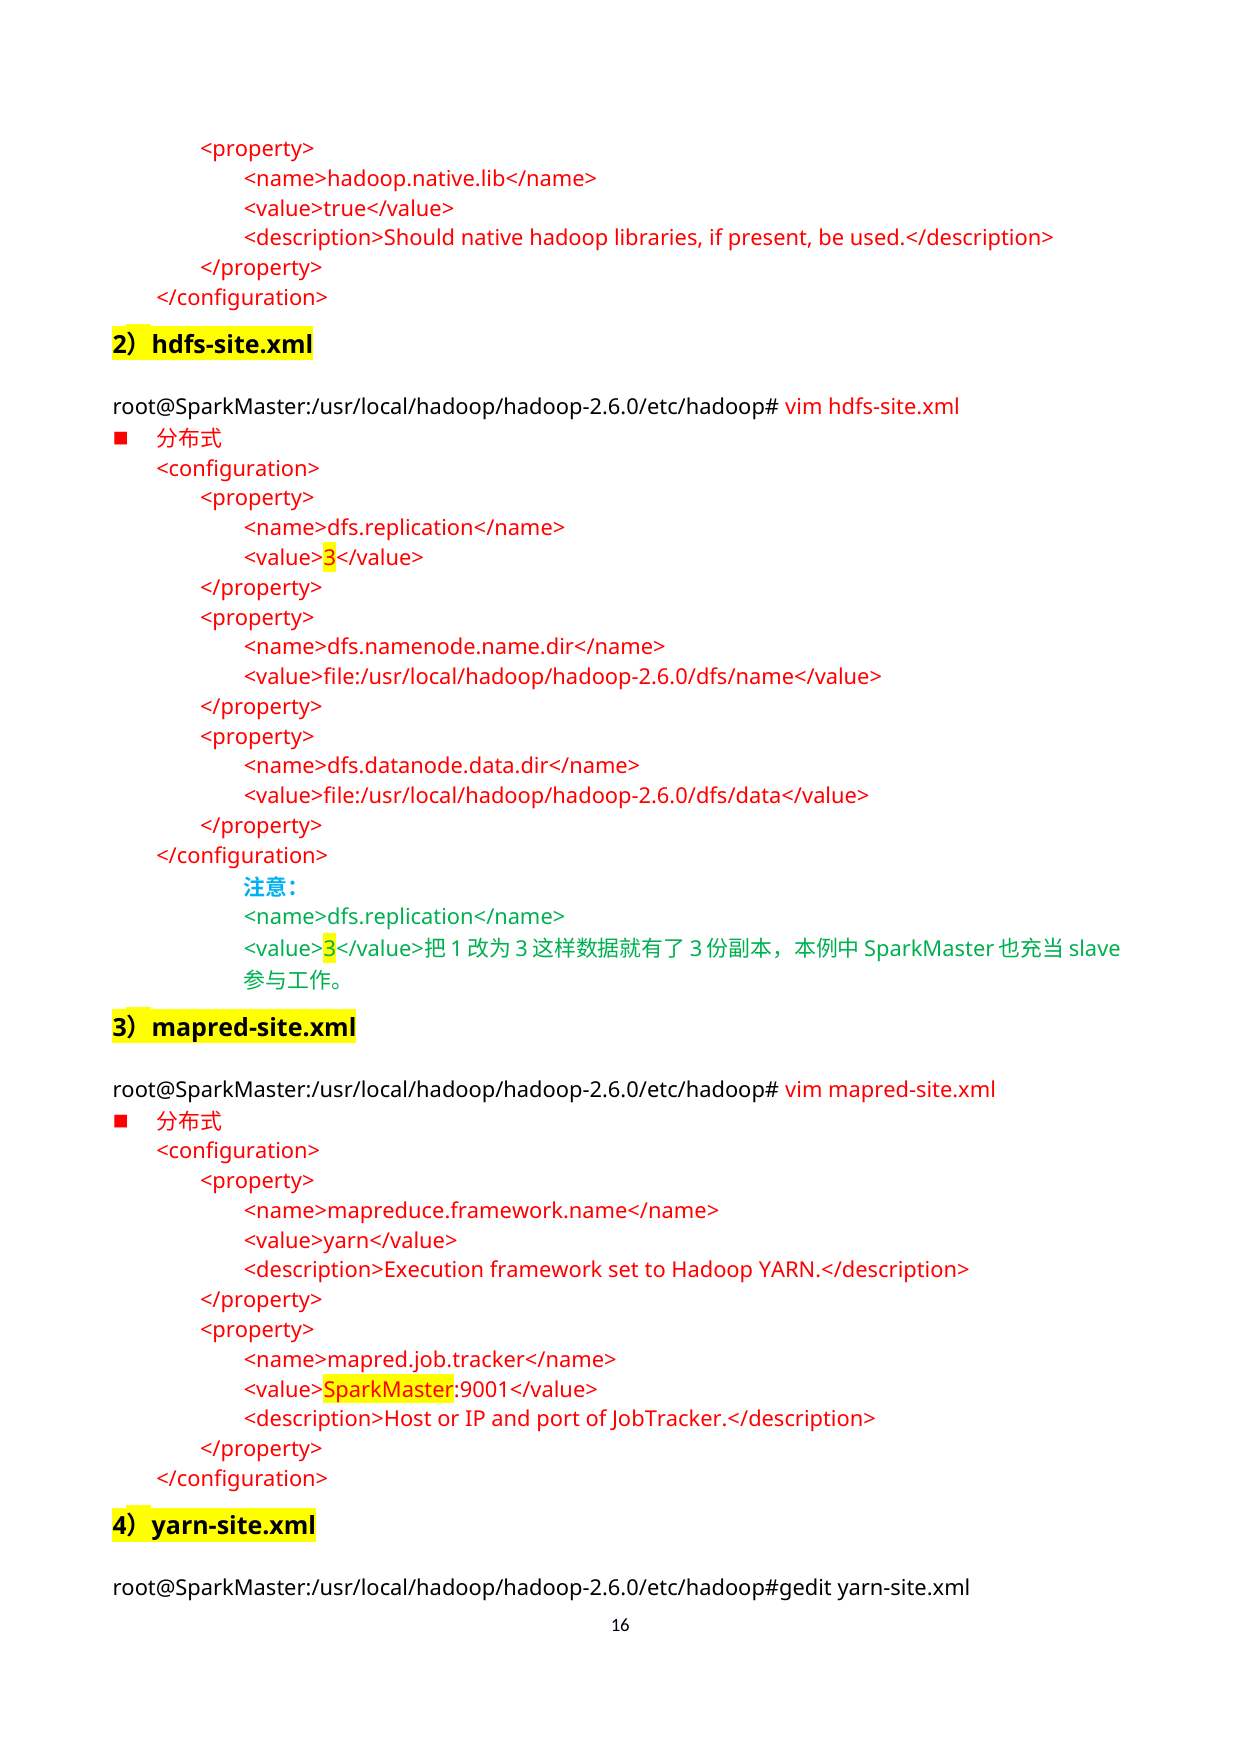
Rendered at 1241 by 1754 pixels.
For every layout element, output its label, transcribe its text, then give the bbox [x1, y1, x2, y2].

text <value>file:/usr/local/hadoop/hadoop-2.6.0/dfs/name</value> [156, 661, 1128, 691]
text </configuration> [156, 282, 1128, 312]
text <configuration> [156, 1135, 1128, 1165]
text </property> [156, 810, 1128, 840]
text </property> [156, 572, 1128, 601]
text <value>3</value> [200, 542, 323, 572]
list 分布式 [112, 421, 1128, 452]
text <value>yarn</value> [156, 1225, 1128, 1254]
text <name>hadoop.native.lib</name> [156, 163, 1128, 192]
text <property> [156, 133, 1128, 163]
text </configuration> [156, 840, 1128, 869]
text 注意： [243, 869, 1128, 901]
text <name>dfs.replication</name> [156, 512, 1128, 542]
text </property> [156, 1284, 1128, 1314]
subtitle 4）yarn-site.xml [151, 1505, 1128, 1542]
list 分布式 [112, 1104, 1128, 1135]
text <value>3</value> [336, 542, 1128, 572]
text root@SparkMaster:/usr/local/hadoop/hadoop-2.6.0/etc/hadoop# vim mapred-site.xml [112, 1074, 1128, 1104]
text <description>Should native hadoop libraries, if present, be used.</description> [156, 222, 1128, 252]
text </property> [156, 691, 1128, 721]
text </configuration> [156, 1463, 1128, 1493]
text <configuration> [156, 452, 1128, 482]
text <property> [156, 721, 1128, 750]
text <description>Execution framework set to Hadoop YARN.</description> [156, 1254, 1128, 1284]
text <property> [156, 601, 1128, 631]
text <property> [156, 482, 1128, 512]
text <value>SparkMaster:9001</value> [454, 1374, 1128, 1403]
text <description>Host or IP and port of JobTracker.</description> [156, 1403, 1128, 1433]
text <value>file:/usr/local/hadoop/hadoop-2.6.0/dfs/data</value> [156, 780, 1128, 810]
text <property> [156, 1165, 1128, 1195]
text <value>SparkMaster:9001</value> [156, 1374, 323, 1403]
text <name>dfs.namenode.name.dir</name> [156, 631, 1128, 661]
text <value>true</value> [156, 192, 1128, 222]
text </property> [156, 1433, 1128, 1463]
text <name>dfs.replication</name> [200, 901, 1128, 931]
text <name>mapred.job.tracker</name> [156, 1344, 1128, 1374]
subtitle 3）mapred-site.xml [151, 1007, 1128, 1043]
text </property> [156, 252, 1128, 282]
subtitle 2）hdfs-site.xml [151, 324, 1128, 360]
text root@SparkMaster:/usr/local/hadoop/hadoop-2.6.0/etc/hadoop#gedit yarn-site.xml [112, 1572, 1128, 1602]
text <name>mapreduce.framework.name</name> [156, 1195, 1128, 1225]
text root@SparkMaster:/usr/local/hadoop/hadoop-2.6.0/etc/hadoop# vim hdfs-site.xml [112, 391, 1128, 421]
text <value>3</value>把1改为3这样数据就有了3份副本，本例中SparkMaster也充当slave参与工作。 [243, 931, 1128, 994]
text <name>dfs.datanode.data.dir</name> [156, 750, 1128, 780]
text <property> [156, 1314, 1128, 1344]
